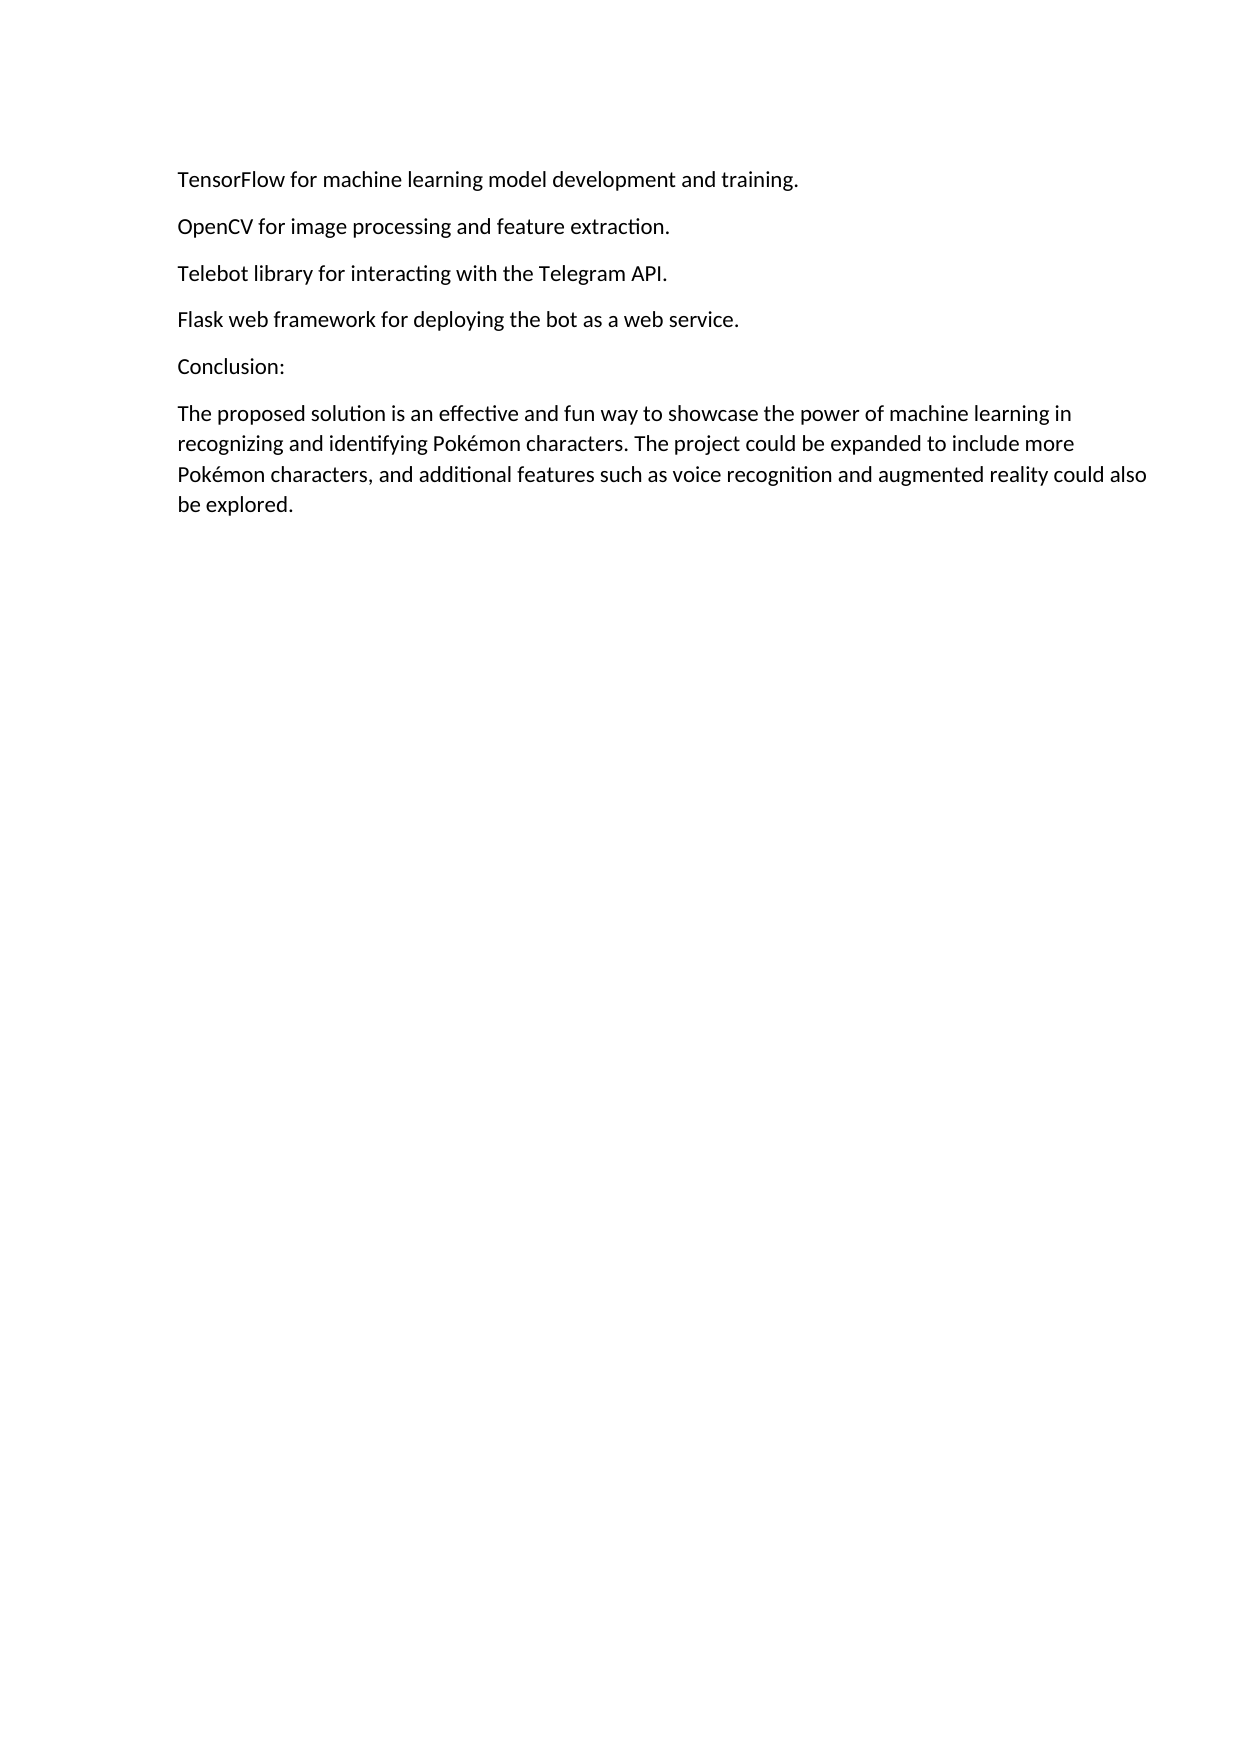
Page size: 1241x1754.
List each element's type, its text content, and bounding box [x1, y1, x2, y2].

text Flask web framework for deploying the bot as a web service. [177, 306, 1152, 334]
text TensorFlow for machine learning model development and training. [177, 165, 1152, 193]
text Conclusion: [177, 352, 1152, 381]
text OpenCV for image processing and feature extraction. [177, 212, 1152, 240]
text Telebot library for interacting with the Telegram API. [177, 259, 1152, 287]
text The proposed solution is an effective and fun way to showcase the power of machine learning in recognizing and identifying Pokémon characters. The project could be expanded to include more Pokémon characters, and additional features such as voice recognition and augmented reality could also be explored. [177, 399, 1152, 518]
